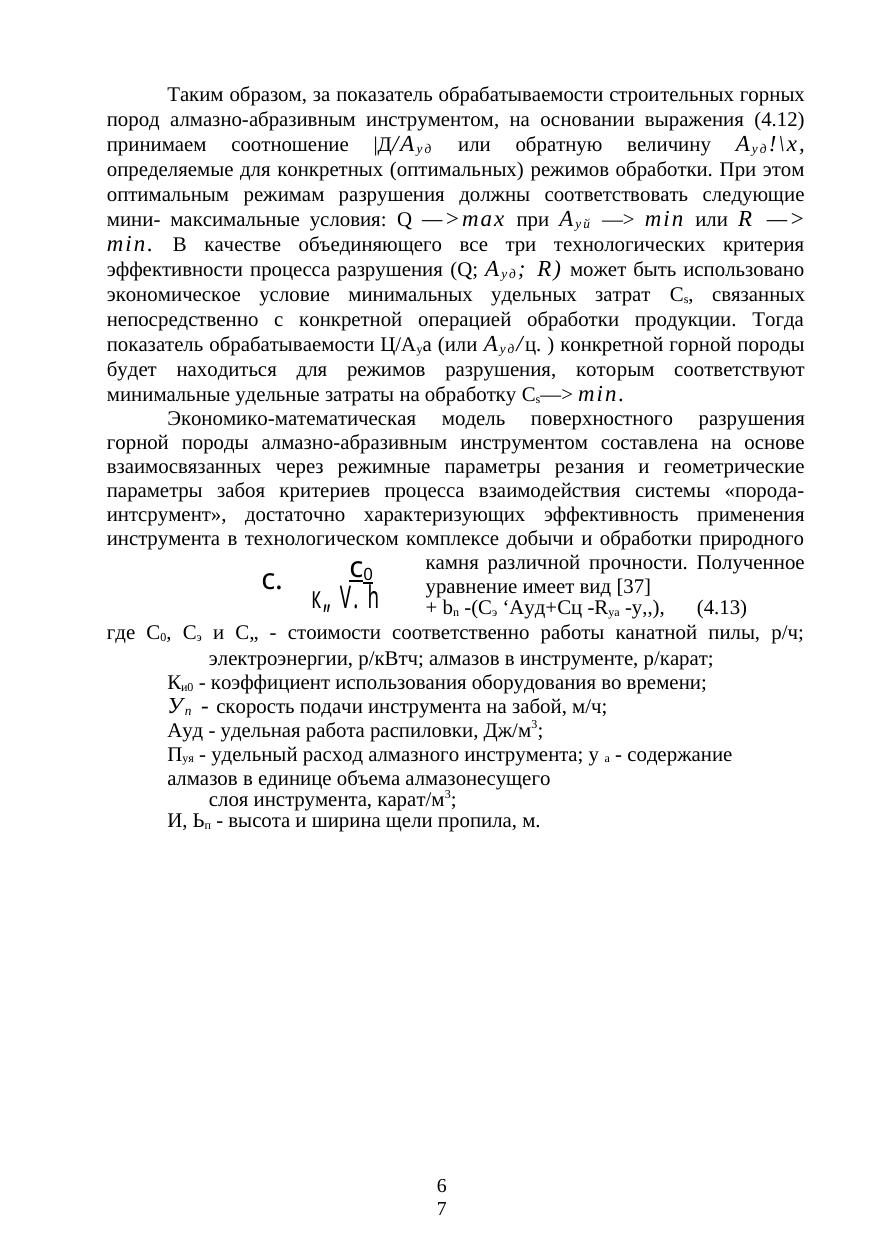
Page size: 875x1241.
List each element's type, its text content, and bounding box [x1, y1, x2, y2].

text Пуя - удельный расход алмазного инструмента; у а - содержание алмазов в единице объема алмазонесущего [167, 742, 805, 790]
text Уп - скорость подачи инструмента на забой, м/ч; [107, 694, 805, 718]
text слоя инструмента, карат/м3; [209, 790, 805, 811]
text Ки0 - коэффициент использования оборудования во времени; [107, 670, 805, 694]
text Таким образом, за показатель обрабатываемости строительных горных пород алмазно-абразивным инструментом, на основании выражения (4.12) принимаем соотношение |Д/Ауд или обратную величину Ауд!\х, определяемые для конкретных (оптимальных) режимов обработки. При этом оптимальным режимам разрушения должны соответствовать следующие мини- максимальные условия: Q —>тах при Ауй —> min или R —> min. В качестве объединяющего все три технологических критерия эффективности процесса разрушения (Q; Ауд; R) может быть использовано экономическое условие минимальных удельных затрат Cs, связанных непосредственно с конкретной операцией обработки продукции. Тогда показатель обрабатываемости Ц/Ауа (или Ауд/ц. ) конкретной горной породы будет находиться для режимов разрушения, которым соответствуют минимальные удельные затраты на обработку Cs—> min. [107, 81, 805, 406]
text Экономико-математическая модель поверхностного разрушения горной породы алмазно-абразивным инструментом составлена на основе взаимосвязанных через режимные параметры резания и геометрические параметры забоя критериев процесса взаимодействия системы «порода-интсрумент», достаточно характеризующих эффективность применения инструмента в технологическом комплексе добычи и обработки природного камня различной прочности. Полученное уравнение имеет вид [37] [107, 406, 805, 598]
text + bn -(Сэ ‘Ауд+Сц -Rya -у,,), (4.13) [107, 598, 805, 619]
text Ауд - удельная работа распиловки, Дж/м3; [107, 718, 805, 742]
text И, Ьп - высота и ширина щели пропила, м. [107, 811, 805, 831]
text где С0, Сэ и С„ - стоимости соответственно работы канатной пилы, р/ч; электроэнергии, р/кВтч; алмазов в инструменте, р/карат; [107, 619, 805, 670]
